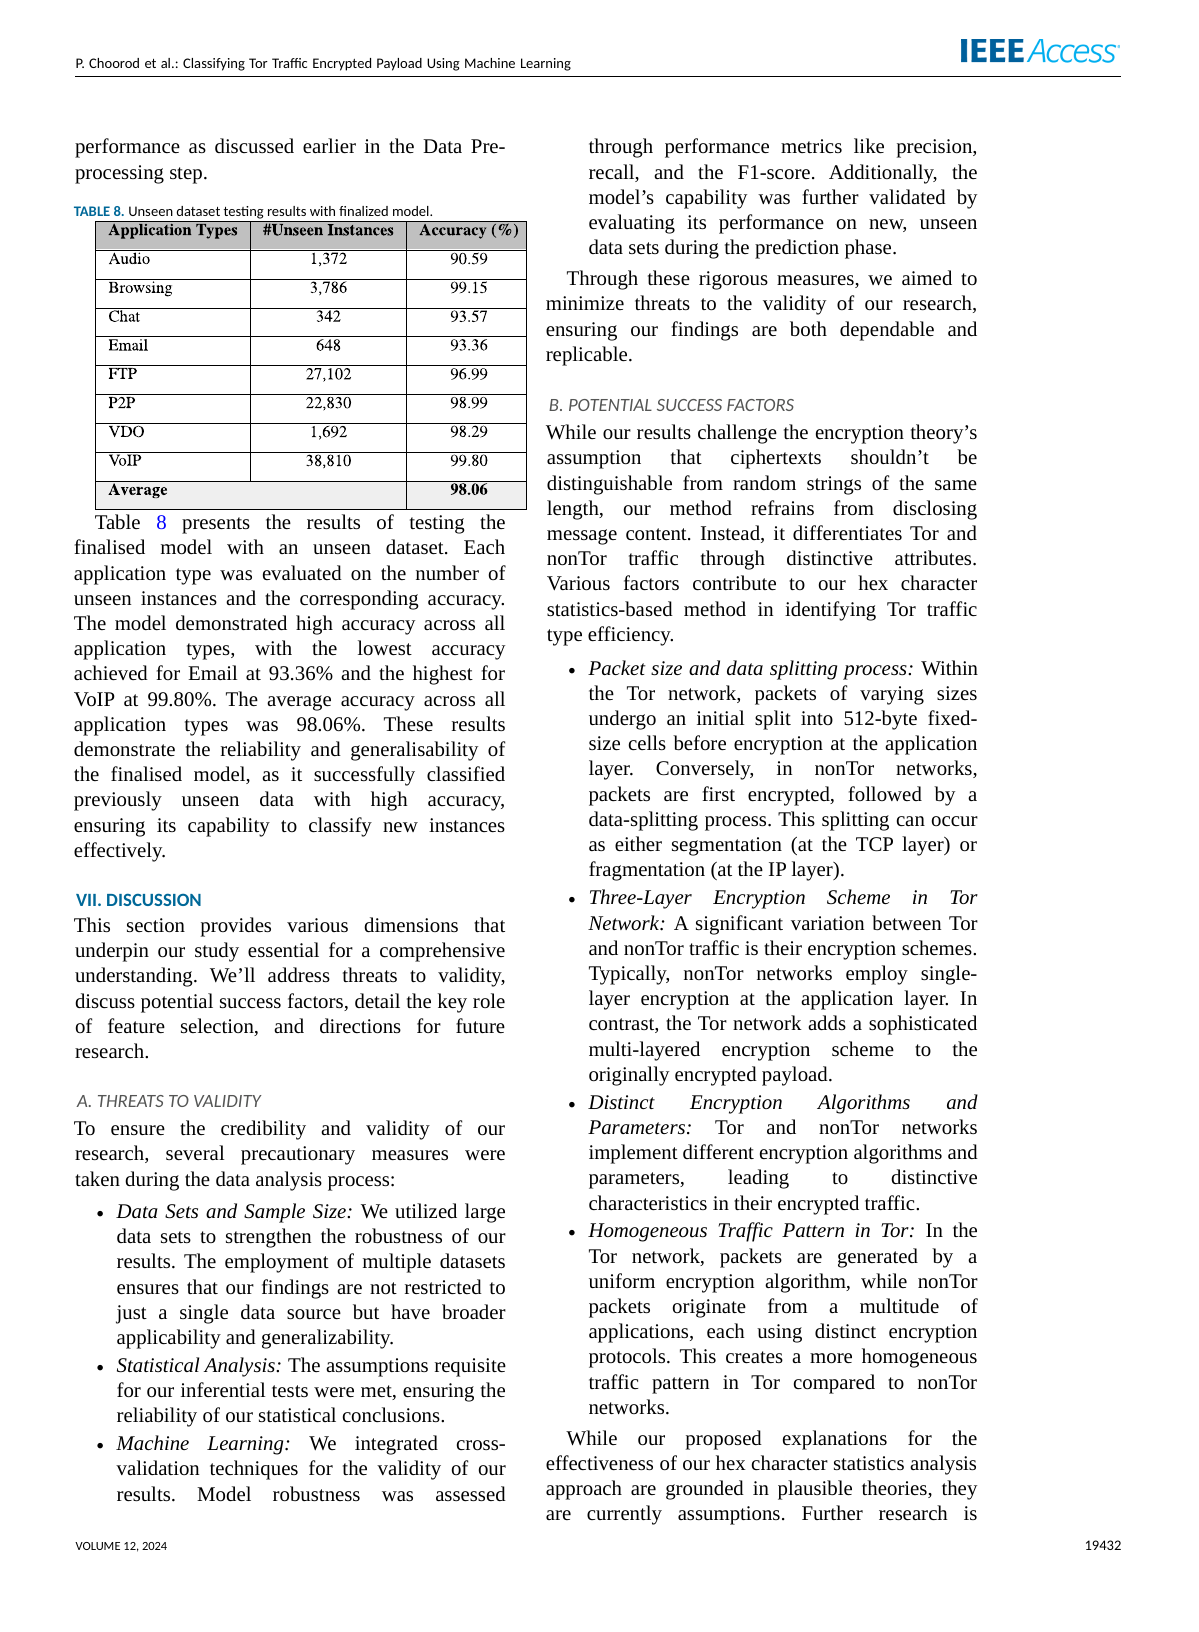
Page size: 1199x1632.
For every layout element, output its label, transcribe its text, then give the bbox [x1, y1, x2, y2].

table_header [407, 222, 526, 249]
table_cell [251, 280, 406, 307]
picture [960, 38, 1120, 65]
table_cell [96, 482, 406, 509]
list Machine Learning: We integrated cross-validation techniques for the validity of our results. Model robustness was assessed through performance metrics like precision, recall, and the F1-score. Additionally, the model’s capability was further validated by evaluating its performance on new, unseen data sets during the prediction phase. [568, 134, 978, 259]
text B. POTENTIAL SUCCESS FACTORS [548, 393, 976, 416]
table_cell [96, 251, 250, 278]
table_cell [407, 482, 526, 509]
table_header [96, 222, 250, 249]
table_cell [251, 251, 406, 278]
subtitle VII. DISCUSSION [76, 888, 506, 911]
table_cell [251, 366, 406, 394]
text A. THREATS TO VALIDITY [76, 1089, 504, 1112]
table_cell [407, 453, 526, 481]
table_cell [407, 366, 526, 394]
table_cell [407, 280, 526, 307]
table_cell [96, 395, 250, 423]
text Through these rigorous measures, we aimed to minimize threats to the validity of our research, ensuring our findings are both dependable and replicable. [546, 266, 978, 366]
table_cell [96, 309, 250, 336]
table_cell [251, 337, 406, 365]
table_cell [96, 366, 250, 394]
table_cell [407, 424, 526, 452]
table_cell [407, 251, 526, 278]
list Distinct Encryption Algorithms and Parameters: Tor and nonTor networks implement different encryption algorithms and parameters, leading to distinctive characteristics in their encrypted traffic. [568, 1090, 978, 1214]
list Three-Layer Encryption Scheme in Tor Network: A significant variation between Tor and nonTor traffic is their encryption schemes. Typically, nonTor networks employ single-layer encryption at the application layer. In contrast, the Tor network adds a sophisticated multi-layered encryption scheme to the originally encrypted payload. [568, 885, 978, 1086]
table_cell [96, 280, 250, 307]
table_cell [407, 395, 526, 423]
picture [1036, 43, 1041, 52]
table_cell [251, 453, 406, 481]
table_cell [96, 453, 250, 481]
table_cell [407, 337, 526, 365]
text To ensure the credibility and validity of our research, several precautionary measures were taken during the data analysis process: [74, 1116, 506, 1191]
list Data Sets and Sample Size: We utilized large data sets to strengthen the robustness of our results. The employment of multiple datasets ensures that our findings are not restricted to just a single data source but have broader applicability and generalizability. [96, 1199, 506, 1349]
table_cell [251, 424, 406, 452]
table_cell [251, 309, 406, 336]
table_cell [96, 337, 250, 365]
list Machine Learning: We integrated cross-validation techniques for the validity of our results. Model robustness was assessed through performance metrics like precision, recall, and the F1-score. Additionally, the model’s capability was further validated by evaluating its performance on new, unseen data sets during the prediction phase. [96, 1431, 506, 1506]
text TABLE 8. Unseen dataset testing results with finalized model. [74, 202, 506, 220]
list Statistical Analysis: The assumptions requisite for our inferential tests were met, ensuring the reliability of our statistical conclusions. [96, 1353, 506, 1427]
list Homogeneous Traffic Pattern in Tor: In the Tor network, packets are generated by a uniform encryption algorithm, while nonTor packets originate from a multitude of applications, each using distinct encryption protocols. This creates a more homogeneous traffic pattern in Tor compared to nonTor networks. [568, 1218, 978, 1419]
table_cell [407, 309, 526, 336]
text While our results challenge the encryption theory’s assumption that ciphertexts shouldn’t be distinguishable from random strings of the same length, our method refrains from disclosing message content. Instead, it differentiates Tor and nonTor traffic through distinctive attributes. Various factors contribute to our hex character statistics-based method in identifying Tor traffic type efficiency. [546, 420, 978, 646]
table_cell [251, 395, 406, 423]
table_header [251, 222, 406, 249]
list Packet size and data splitting process: Within the Tor network, packets of varying sizes undergo an initial split into 512-byte fixed-size cells before encryption at the application layer. Conversely, in nonTor networks, packets are first encrypted, followed by a data-splitting process. This splitting can occur as either segmentation (at the TCP layer) or fragmentation (at the IP layer). [568, 656, 978, 881]
text This section provides various dimensions that underpin our study essential for a comprehensive understanding. We’ll address threats to validity, discuss potential success factors, detail the key role of feature selection, and directions for future research. [74, 913, 506, 1063]
text Table 8 presents the results of testing the finalised model with an unseen dataset. Each application type was evaluated on the number of unseen instances and the corresponding accuracy. The model demonstrated high accuracy across all application types, with the lowest accuracy achieved for Email at 93.36% and the highest for VoIP at 99.80%. The average accuracy across all application types was 98.06%. These results demonstrate the reliability and generalisability of the finalised model, as it successfully classified previously unseen data with high accuracy, ensuring its capability to classify new instances effectively. [74, 510, 506, 862]
table_cell [96, 424, 250, 452]
